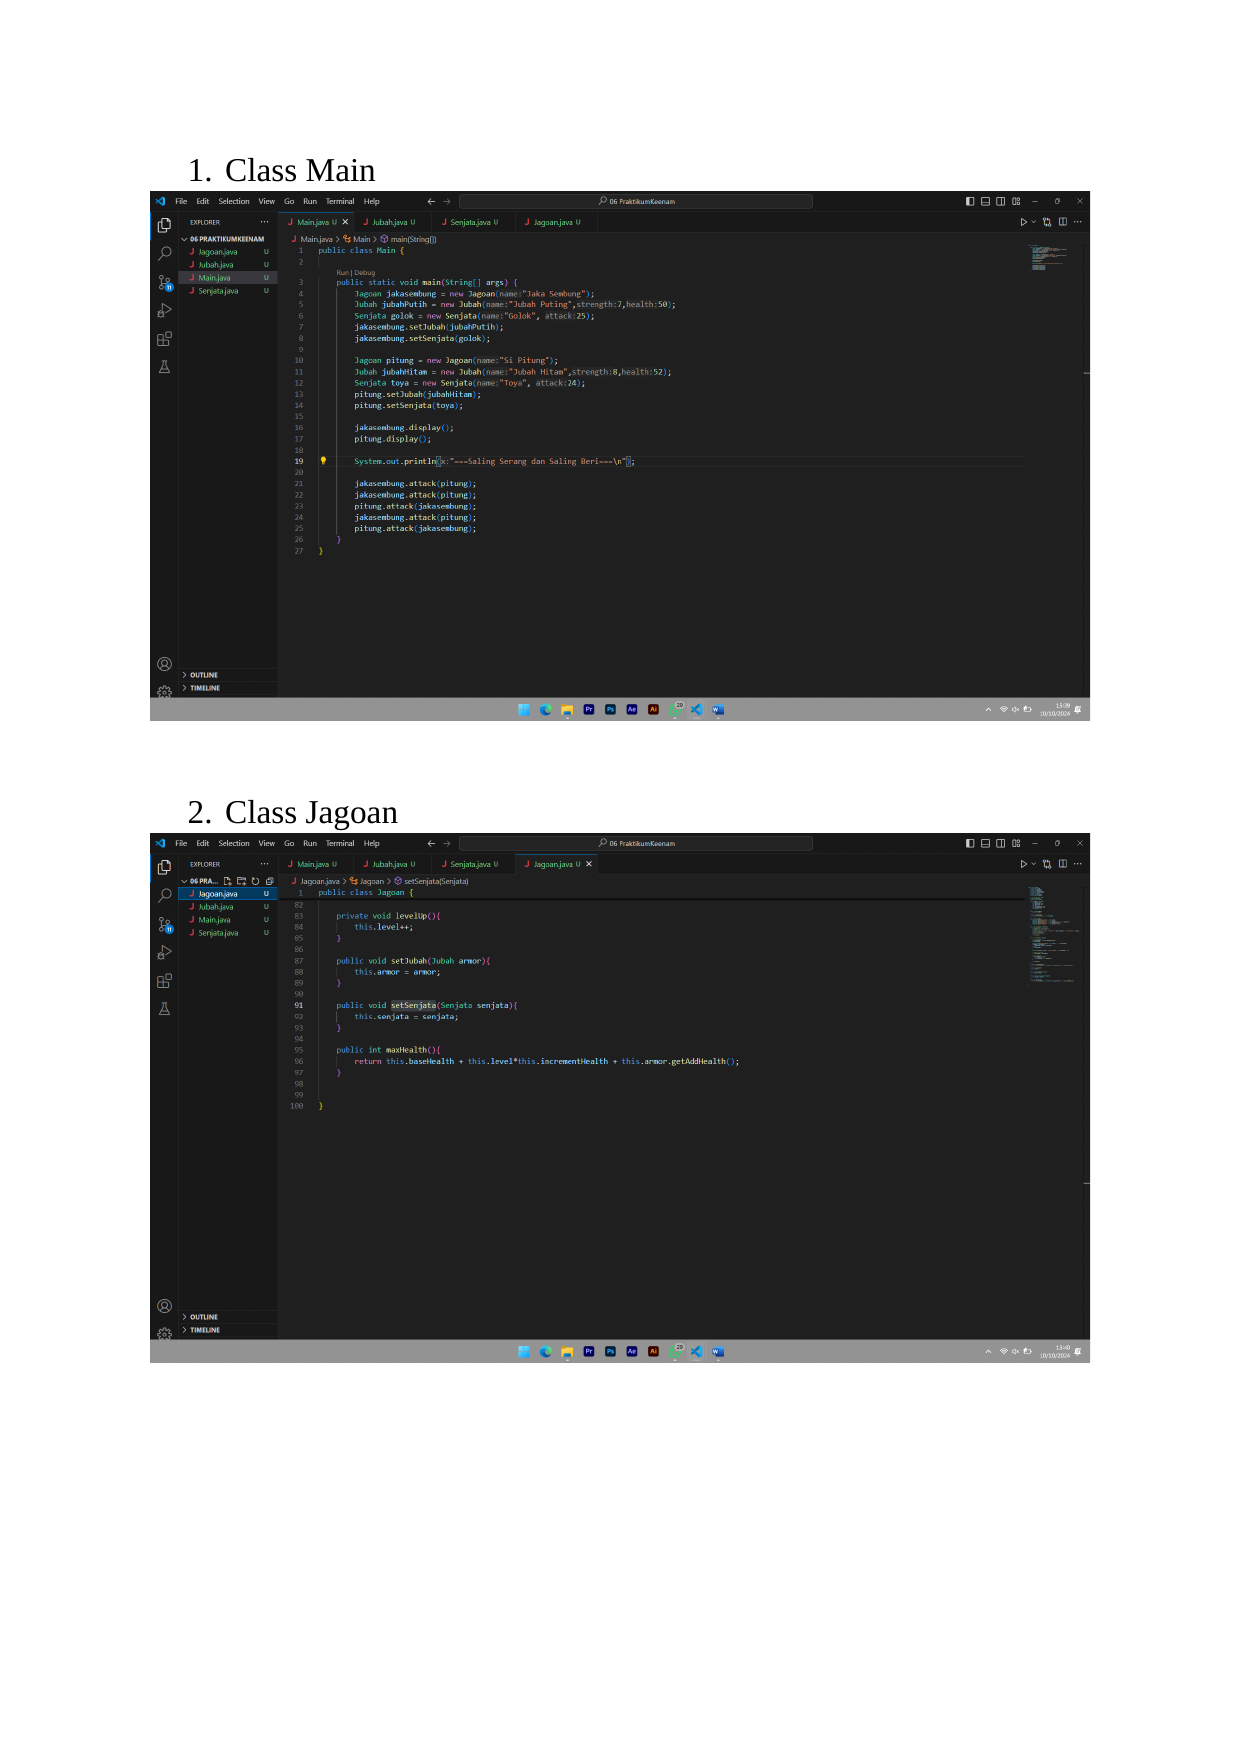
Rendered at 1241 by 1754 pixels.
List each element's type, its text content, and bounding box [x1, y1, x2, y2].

subtitle Class Jagoan [187, 792, 1090, 831]
picture [150, 833, 1091, 1363]
picture [150, 191, 1091, 721]
subtitle Class Main [187, 150, 1090, 188]
